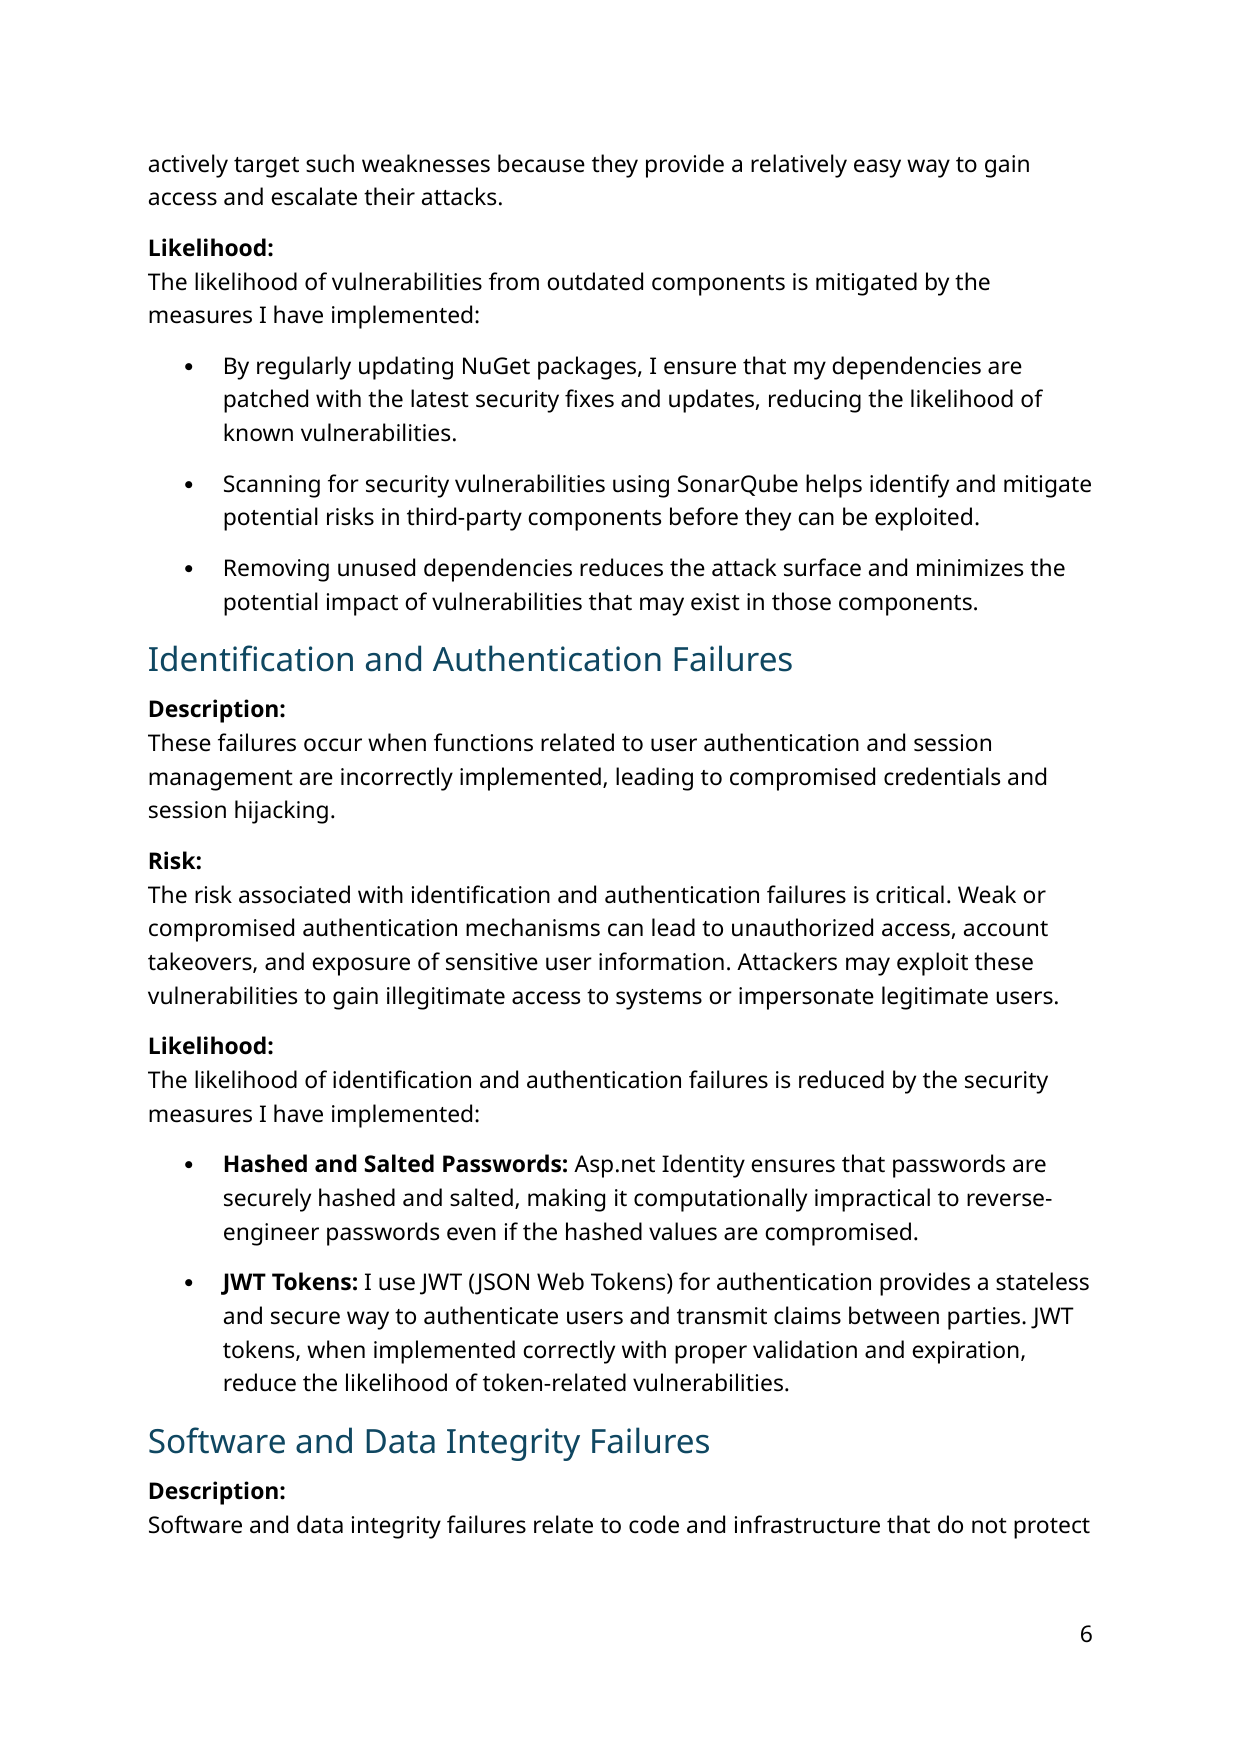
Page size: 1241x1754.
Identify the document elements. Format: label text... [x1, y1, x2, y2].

text Likelihood: The likelihood of vulnerabilities from outdated components is mitigated by the measures I have implemented: [148, 232, 1093, 331]
list JWT Tokens: I use JWT (JSON Web Tokens) for authentication provides a stateless and secure way to authenticate users and transmit claims between parties. JWT tokens, when implemented correctly with proper validation and expiration, reduce the likelihood of token-related vulnerabilities. [185, 1266, 1093, 1399]
text Likelihood: The likelihood of identification and authentication failures is reduced by the security measures I have implemented: [148, 1030, 1093, 1129]
text Risk: The risk associated with identification and authentication failures is critical. Weak or compromised authentication mechanisms can lead to unauthorized access, account takeovers, and exposure of sensitive user information. Attackers may exploit these vulnerabilities to gain illegitimate access to systems or impersonate legitimate users. [148, 845, 1093, 1011]
subtitle Software and Data Integrity Failures [148, 1418, 1093, 1463]
subtitle Identification and Authentication Failures [148, 636, 1093, 681]
text Description: These failures occur when functions related to user authentication and session management are incorrectly implemented, leading to compromised credentials and session hijacking. [148, 693, 1093, 826]
list Removing unused dependencies reduces the attack surface and minimizes the potential impact of vulnerabilities that may exist in those components. [185, 552, 1093, 617]
list Hashed and Salted Passwords: Asp.net Identity ensures that passwords are securely hashed and salted, making it computationally impractical to reverse-engineer passwords even if the hashed values are compromised. [185, 1148, 1093, 1247]
list Scanning for security vulnerabilities using SonarQube helps identify and mitigate potential risks in third-party components before they can be exploited. [185, 468, 1093, 533]
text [148, 1475, 1093, 1540]
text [148, 148, 1093, 213]
list By regularly updating NuGet packages, I ensure that my dependencies are patched with the latest security fixes and updates, reducing the likelihood of known vulnerabilities. [185, 350, 1093, 448]
